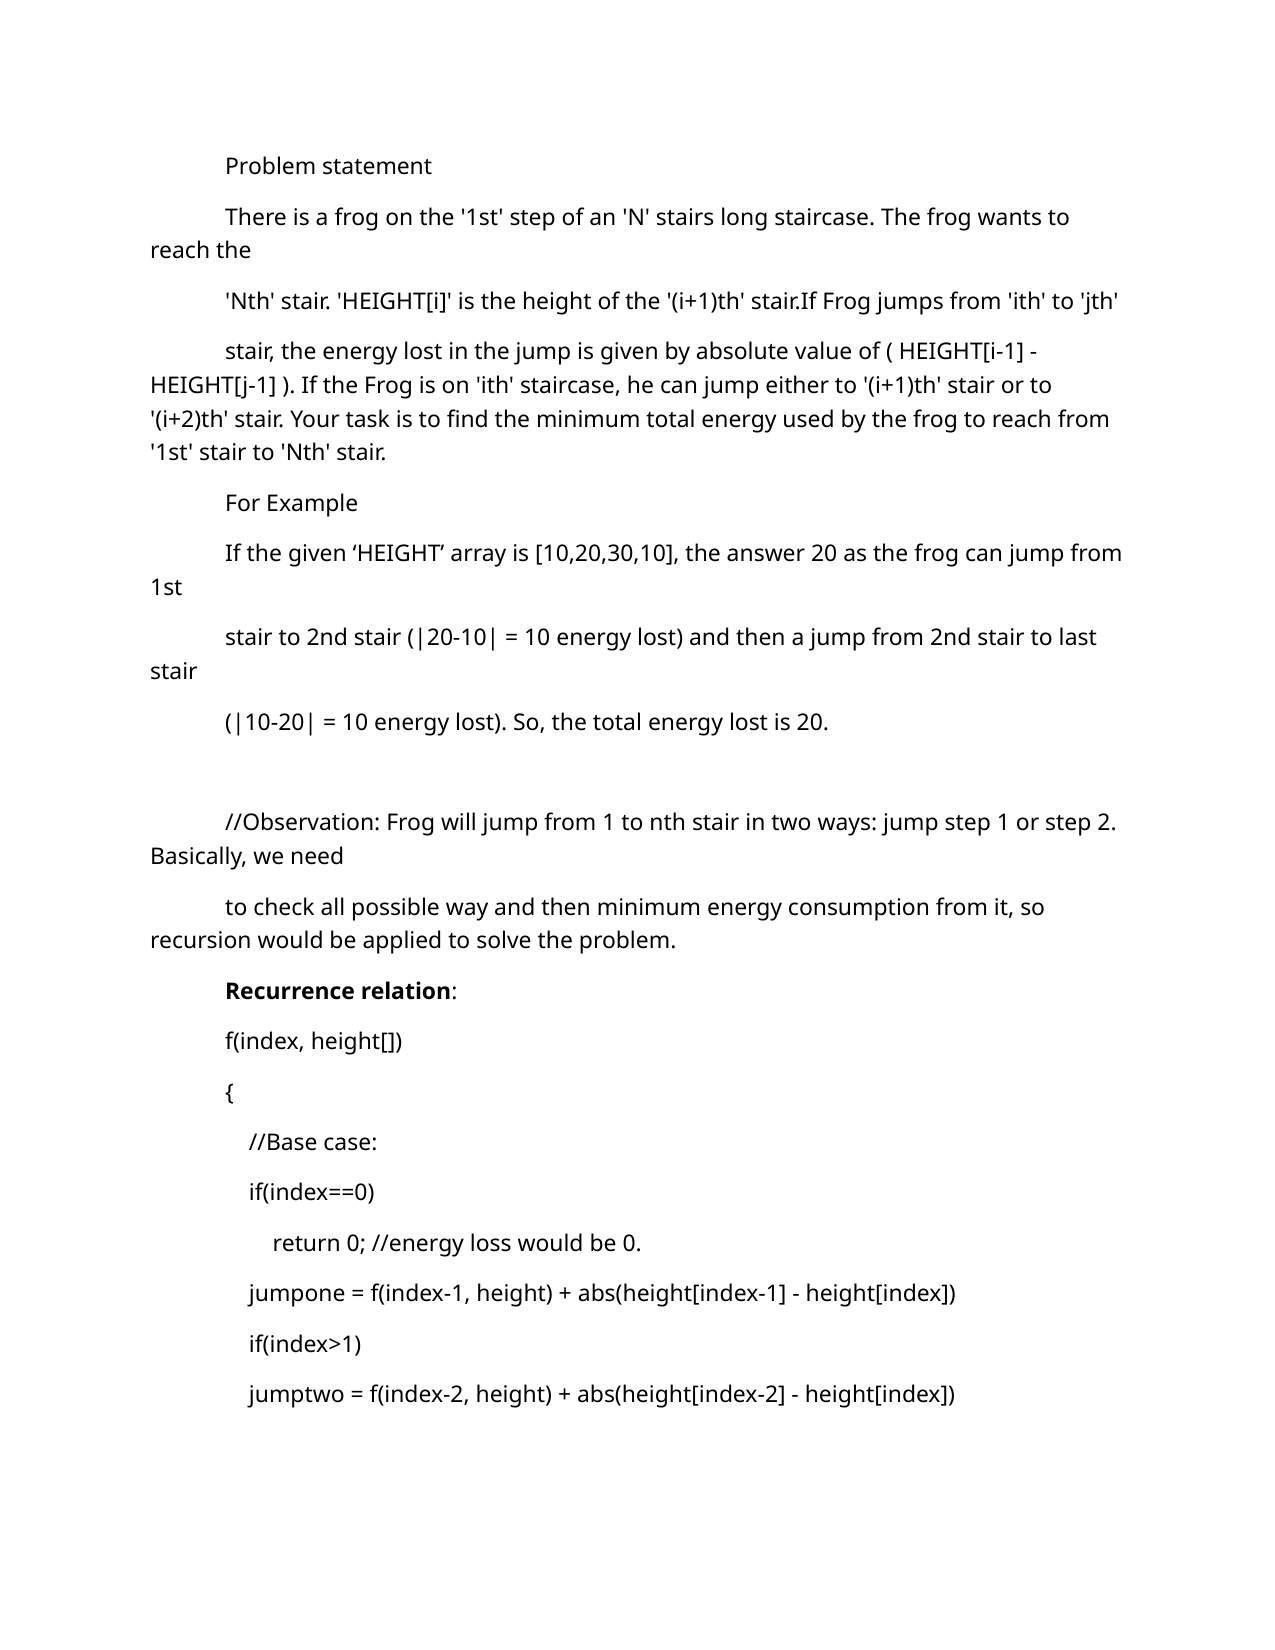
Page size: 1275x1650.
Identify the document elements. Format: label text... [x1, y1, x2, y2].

text f(index, height[]) [150, 1025, 1125, 1056]
text return 0; //energy loss would be 0. [150, 1227, 1125, 1258]
text //Observation: Frog will jump from 1 to nth stair in two ways: jump step 1 or step 2. Basically, we need [150, 806, 1125, 871]
text to check all possible way and then minimum energy consumption from it, so recursion would be applied to solve the problem. [150, 890, 1125, 955]
text Recurrence relation: [150, 974, 1125, 1006]
text stair to 2nd stair (|20-10| = 10 energy lost) and then a jump from 2nd stair to last stair [150, 621, 1125, 686]
text If the given ‘HEIGHT’ array is [10,20,30,10], the answer 20 as the frog can jump from 1st [150, 537, 1125, 602]
text There is a frog on the '1st' step of an 'N' stairs long staircase. The frog wants to reach the [150, 200, 1125, 265]
text jumptwo = f(index-2, height) + abs(height[index-2] - height[index]) [150, 1378, 1125, 1409]
text if(index>1) [150, 1327, 1125, 1359]
text if(index==0) [150, 1176, 1125, 1207]
text (|10-20| = 10 energy lost). So, the total energy lost is 20. [150, 705, 1125, 737]
text 'Nth' stair. 'HEIGHT[i]' is the height of the '(i+1)th' stair.If Frog jumps from 'ith' to 'jth' [150, 284, 1125, 316]
text stair, the energy lost in the jump is given by absolute value of ( HEIGHT[i-1] - HEIGHT[j-1] ). If the Frog is on 'ith' staircase, he can jump either to '(i+1)th' stair or to '(i+2)th' stair. Your task is to find the minimum total energy used by the frog to reach from '1st' stair to 'Nth' stair. [150, 335, 1125, 467]
text Problem statement [150, 150, 1125, 181]
text { [150, 1075, 1125, 1107]
text jumpone = f(index-1, height) + abs(height[index-1] - height[index]) [150, 1277, 1125, 1308]
text //Base case: [150, 1126, 1125, 1157]
text For Example [150, 487, 1125, 518]
